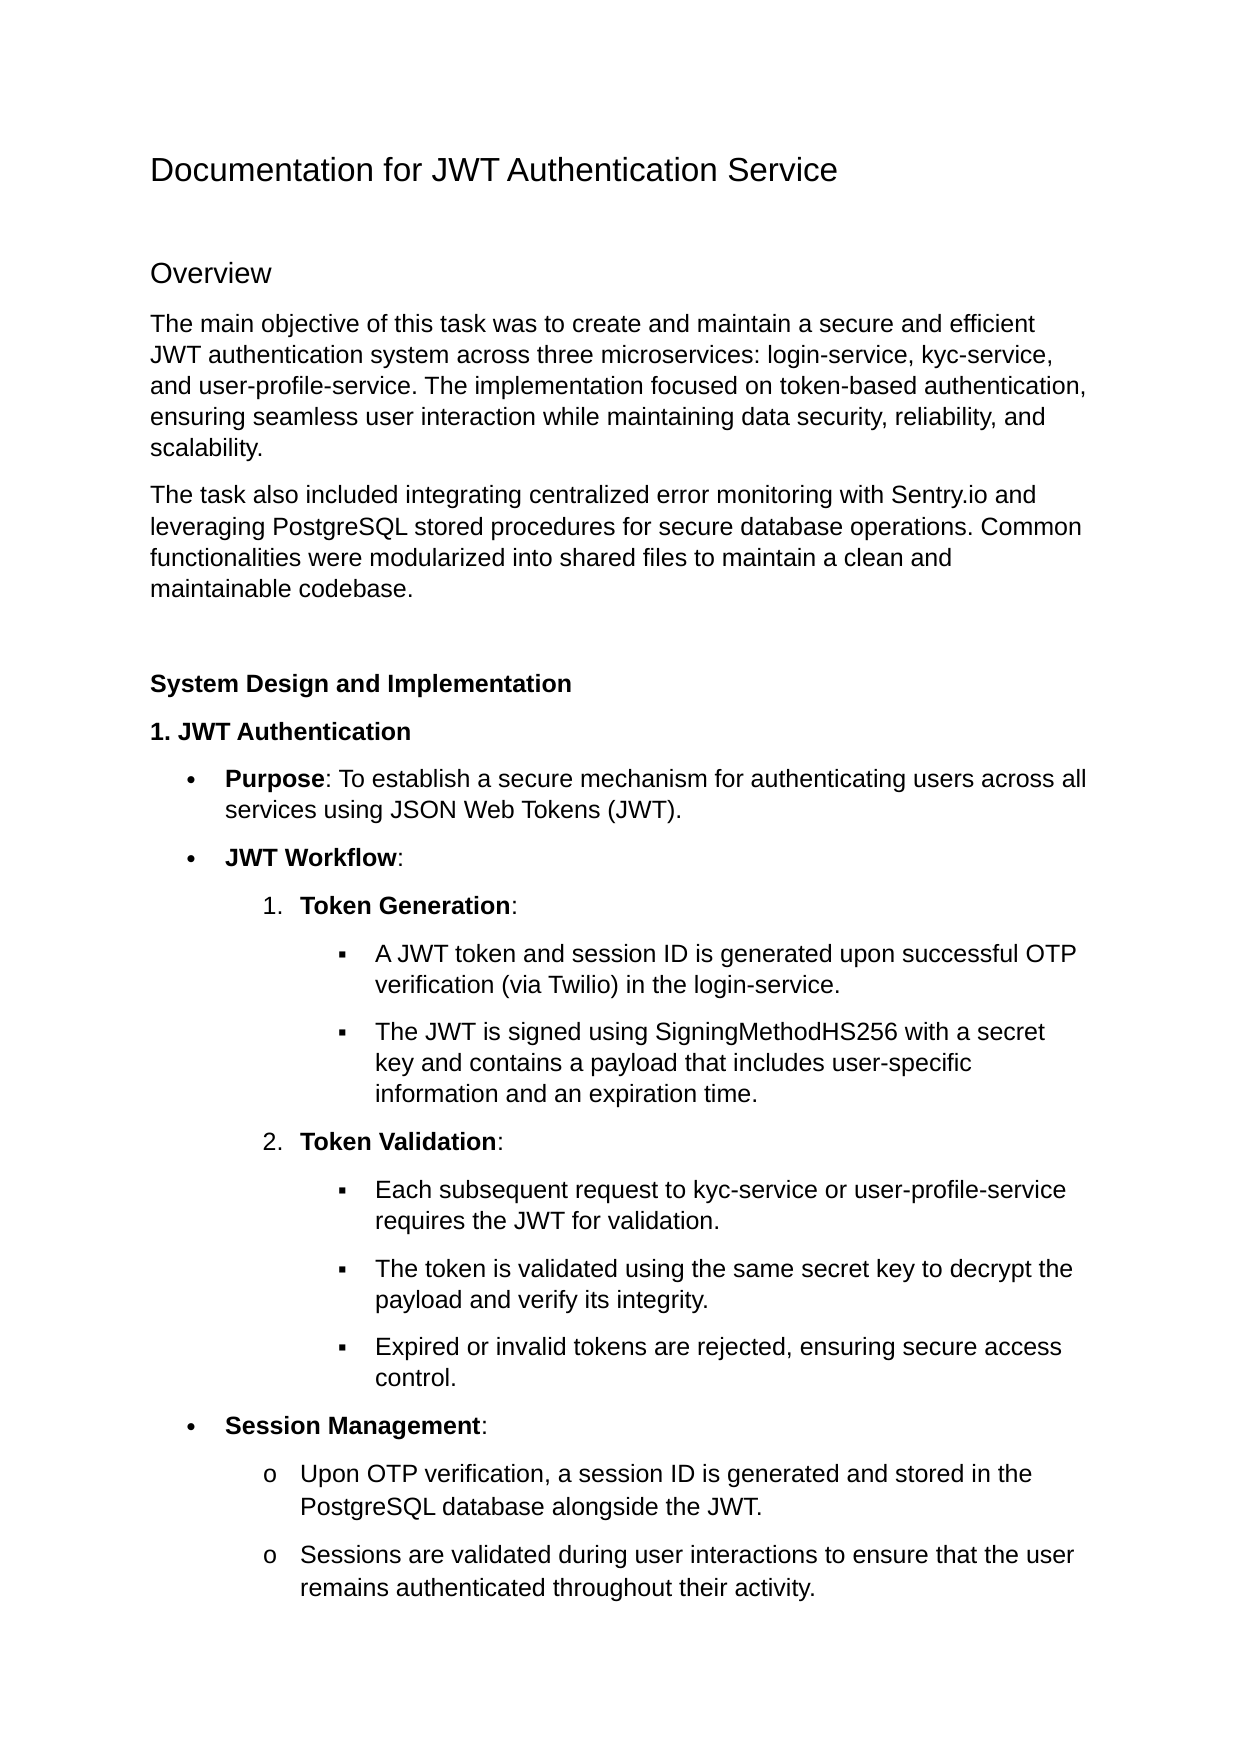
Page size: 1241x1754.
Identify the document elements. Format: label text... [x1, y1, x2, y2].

list JWT Workflow: [187, 843, 1090, 872]
text System Design and Implementation [150, 669, 1090, 698]
text The task also included integrating centralized error monitoring with Sentry.io and leveraging PostgreSQL stored procedures for secure database operations. Common functionalities were modularized into shared files to maintain a clean and maintainable codebase. [150, 481, 1090, 602]
list Each subsequent request to kyc-service or user-profile-service requires the JWT for validation. [337, 1175, 1090, 1235]
list Sessions are validated during user interactions to ensure that the user remains authenticated throughout their activity. [262, 1540, 1090, 1602]
list Expired or invalid tokens are rejected, ensuring secure access control. [337, 1332, 1090, 1392]
text Overview [150, 256, 1090, 289]
list Purpose: To establish a secure mechanism for authenticating users across all services using JSON Web Tokens (JWT). [187, 764, 1090, 824]
list Upon OTP verification, a session ID is generated and stored in the PostgreSQL database alongside the JWT. [262, 1459, 1090, 1521]
list The JWT is signed using SigningMethodHS256 with a secret key and contains a payload that includes user-specific information and an expiration time. [337, 1017, 1090, 1108]
list Token Generation: [262, 891, 1090, 920]
list Session Management: [187, 1411, 1090, 1440]
list Token Validation: [262, 1127, 1090, 1156]
list The token is validated using the same secret key to decrypt the payload and verify its integrity. [337, 1254, 1090, 1313]
text The main objective of this task was to create and maintain a secure and efficient JWT authentication system across three microservices: login-service, kyc-service, and user-profile-service. The implementation focused on token-based authentication, ensuring seamless user interaction while maintaining data security, reliability, and scalability. [150, 309, 1090, 462]
list A JWT token and session ID is generated upon successful OTP verification (via Twilio) in the login-service. [337, 939, 1090, 998]
text Documentation for JWT Authentication Service [150, 150, 1090, 188]
text 1. JWT Authentication [150, 717, 1090, 746]
